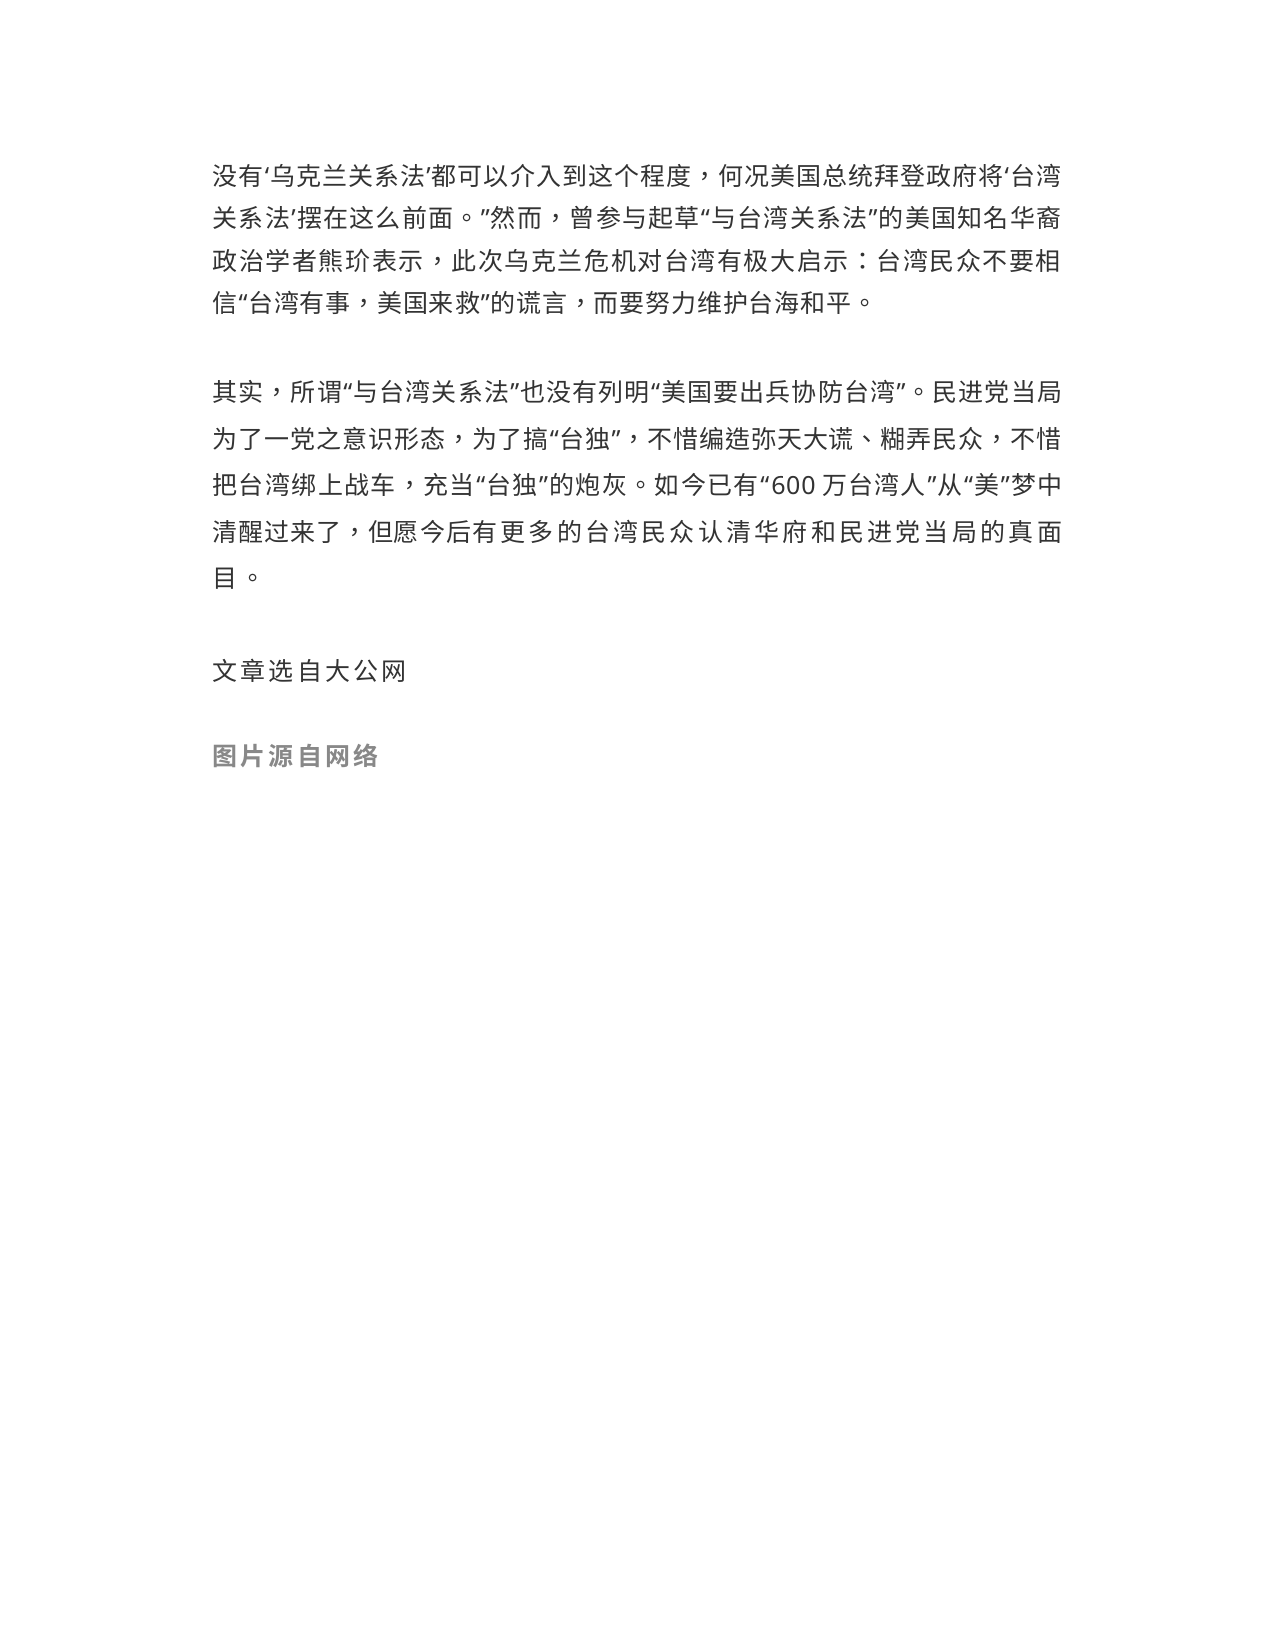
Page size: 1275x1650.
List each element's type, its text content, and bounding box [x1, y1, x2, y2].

text 文章选自大公网 [212, 641, 1062, 688]
text 其实，所谓“与台湾关系法”也没有列明“美国要出兵协防台湾”。民进党当局为了一党之意识形态，为了搞“台独”，不惜编造弥天大谎、糊弄民众，不惜把台湾绑上战车，充当“台独”的炮灰。如今已有“600万台湾人”从“美”梦中清醒过来了，但愿今后有更多的台湾民众认清华府和民进党当局的真面目。 [212, 362, 1062, 595]
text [212, 150, 1062, 320]
text 图片源自网络 [212, 730, 1062, 773]
